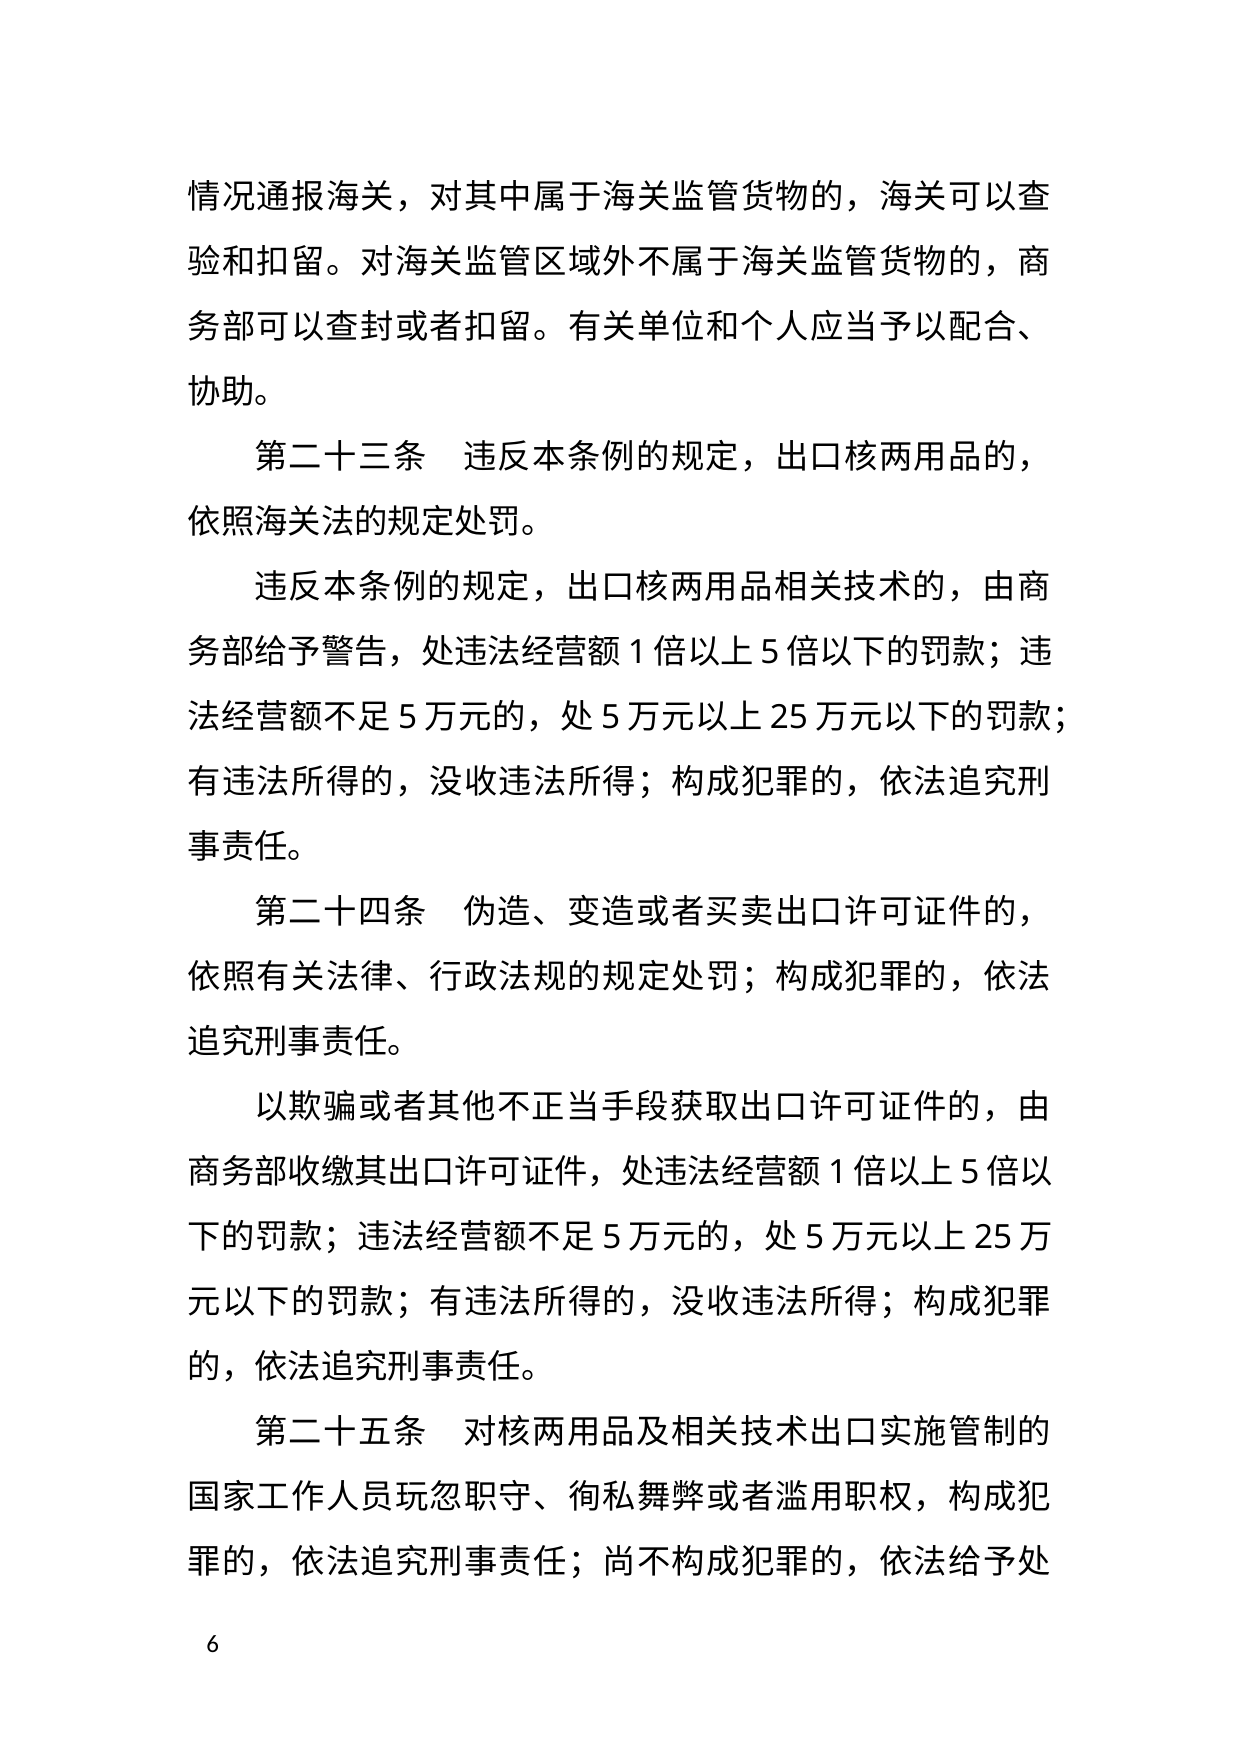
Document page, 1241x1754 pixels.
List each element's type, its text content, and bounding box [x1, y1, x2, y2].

text 违反本条例的规定，出口核两用品相关技术的，由商务部给予警告，处违法经营额1倍以上5倍以下的罚款；违法经营额不足5万元的，处5万元以上25万元以下的罚款；有违法所得的，没收违法所得；构成犯罪的，依法追究刑事责任。 [187, 552, 1053, 877]
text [187, 1397, 1053, 1592]
text 第二十三条 违反本条例的规定，出口核两用品的，依照海关法的规定处罚。 [187, 422, 1053, 552]
text 第二十四条 伪造、变造或者买卖出口许可证件的，依照有关法律、行政法规的规定处罚；构成犯罪的，依法追究刑事责任。 [187, 877, 1053, 1072]
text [187, 162, 1053, 422]
text 以欺骗或者其他不正当手段获取出口许可证件的，由商务部收缴其出口许可证件，处违法经营额1倍以上5倍以下的罚款；违法经营额不足5万元的，处5万元以上25万元以下的罚款；有违法所得的，没收违法所得；构成犯罪的，依法追究刑事责任。 [187, 1072, 1053, 1397]
